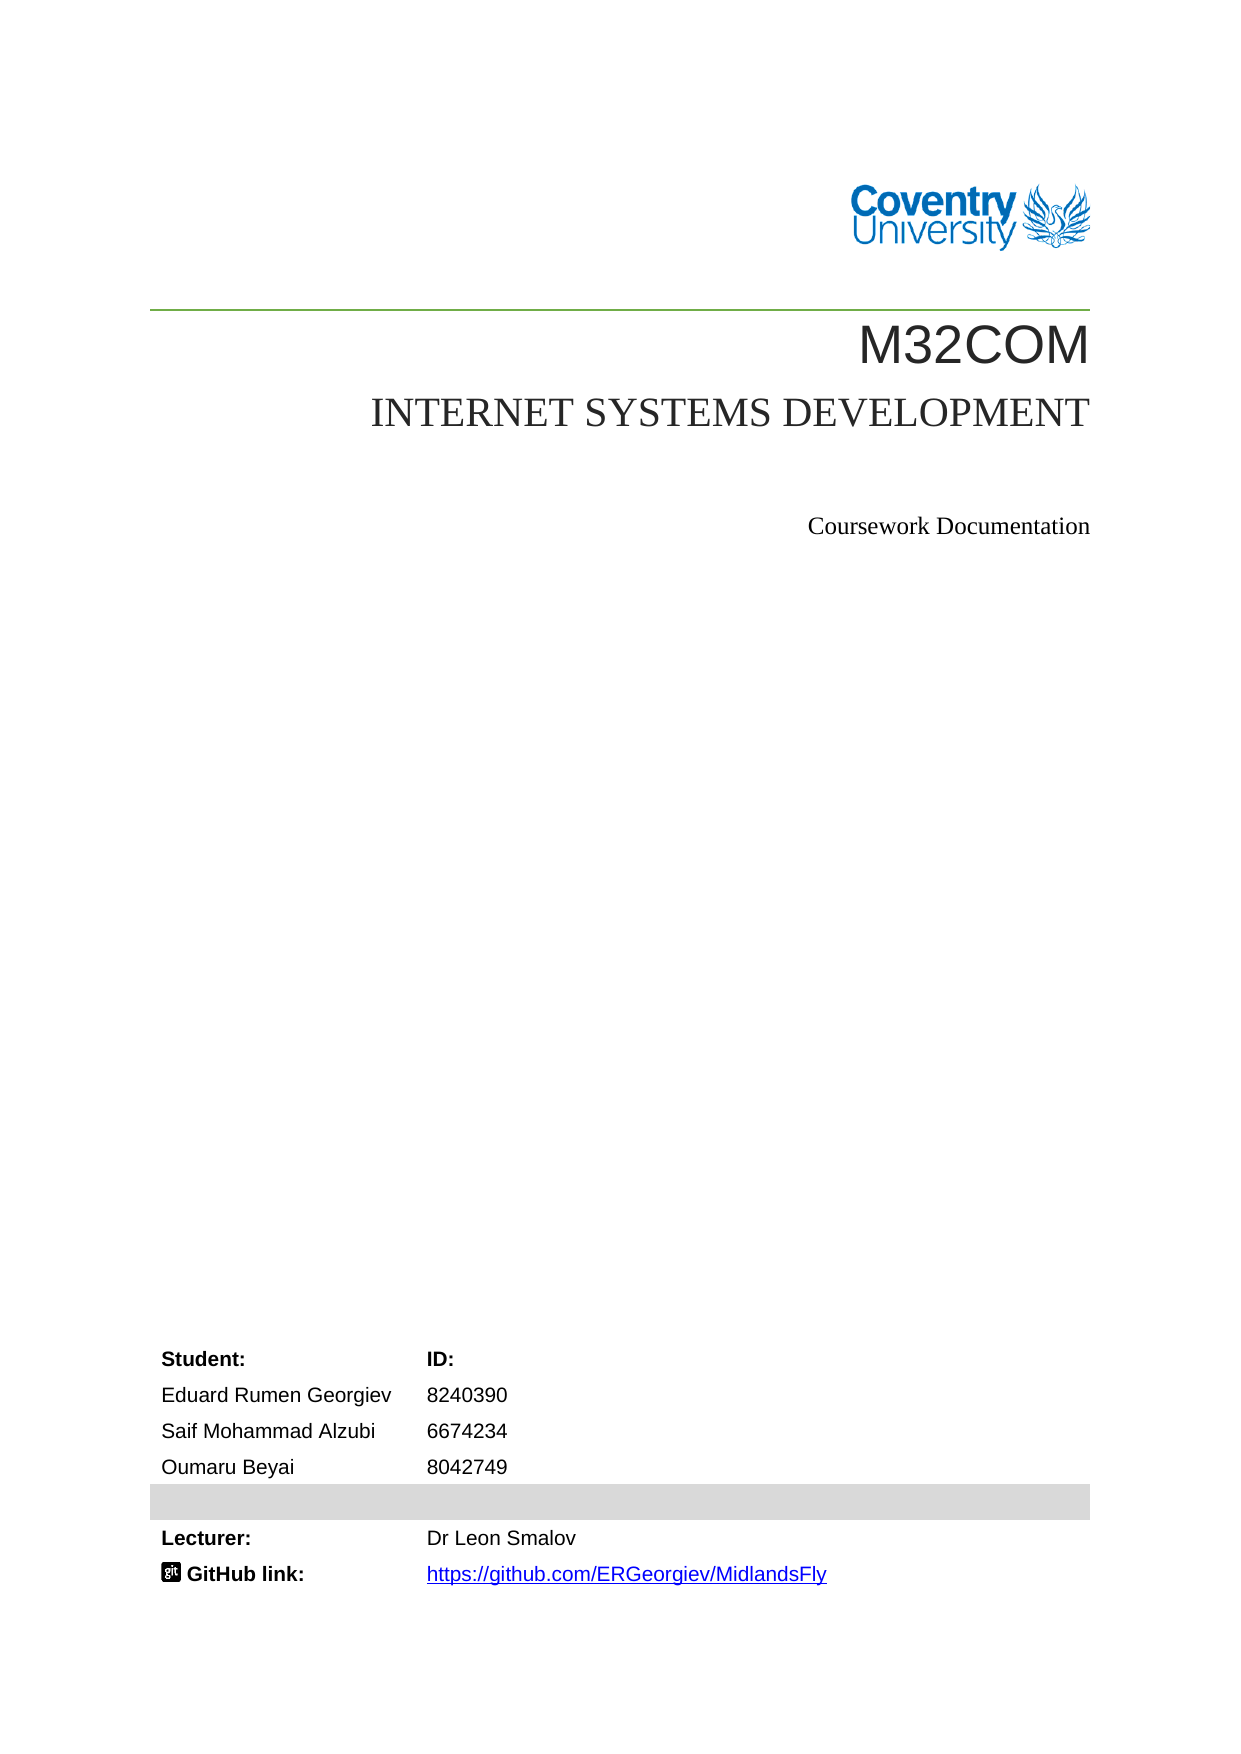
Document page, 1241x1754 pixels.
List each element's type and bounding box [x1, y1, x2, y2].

picture [851, 150, 1091, 285]
picture [161, 1562, 181, 1582]
